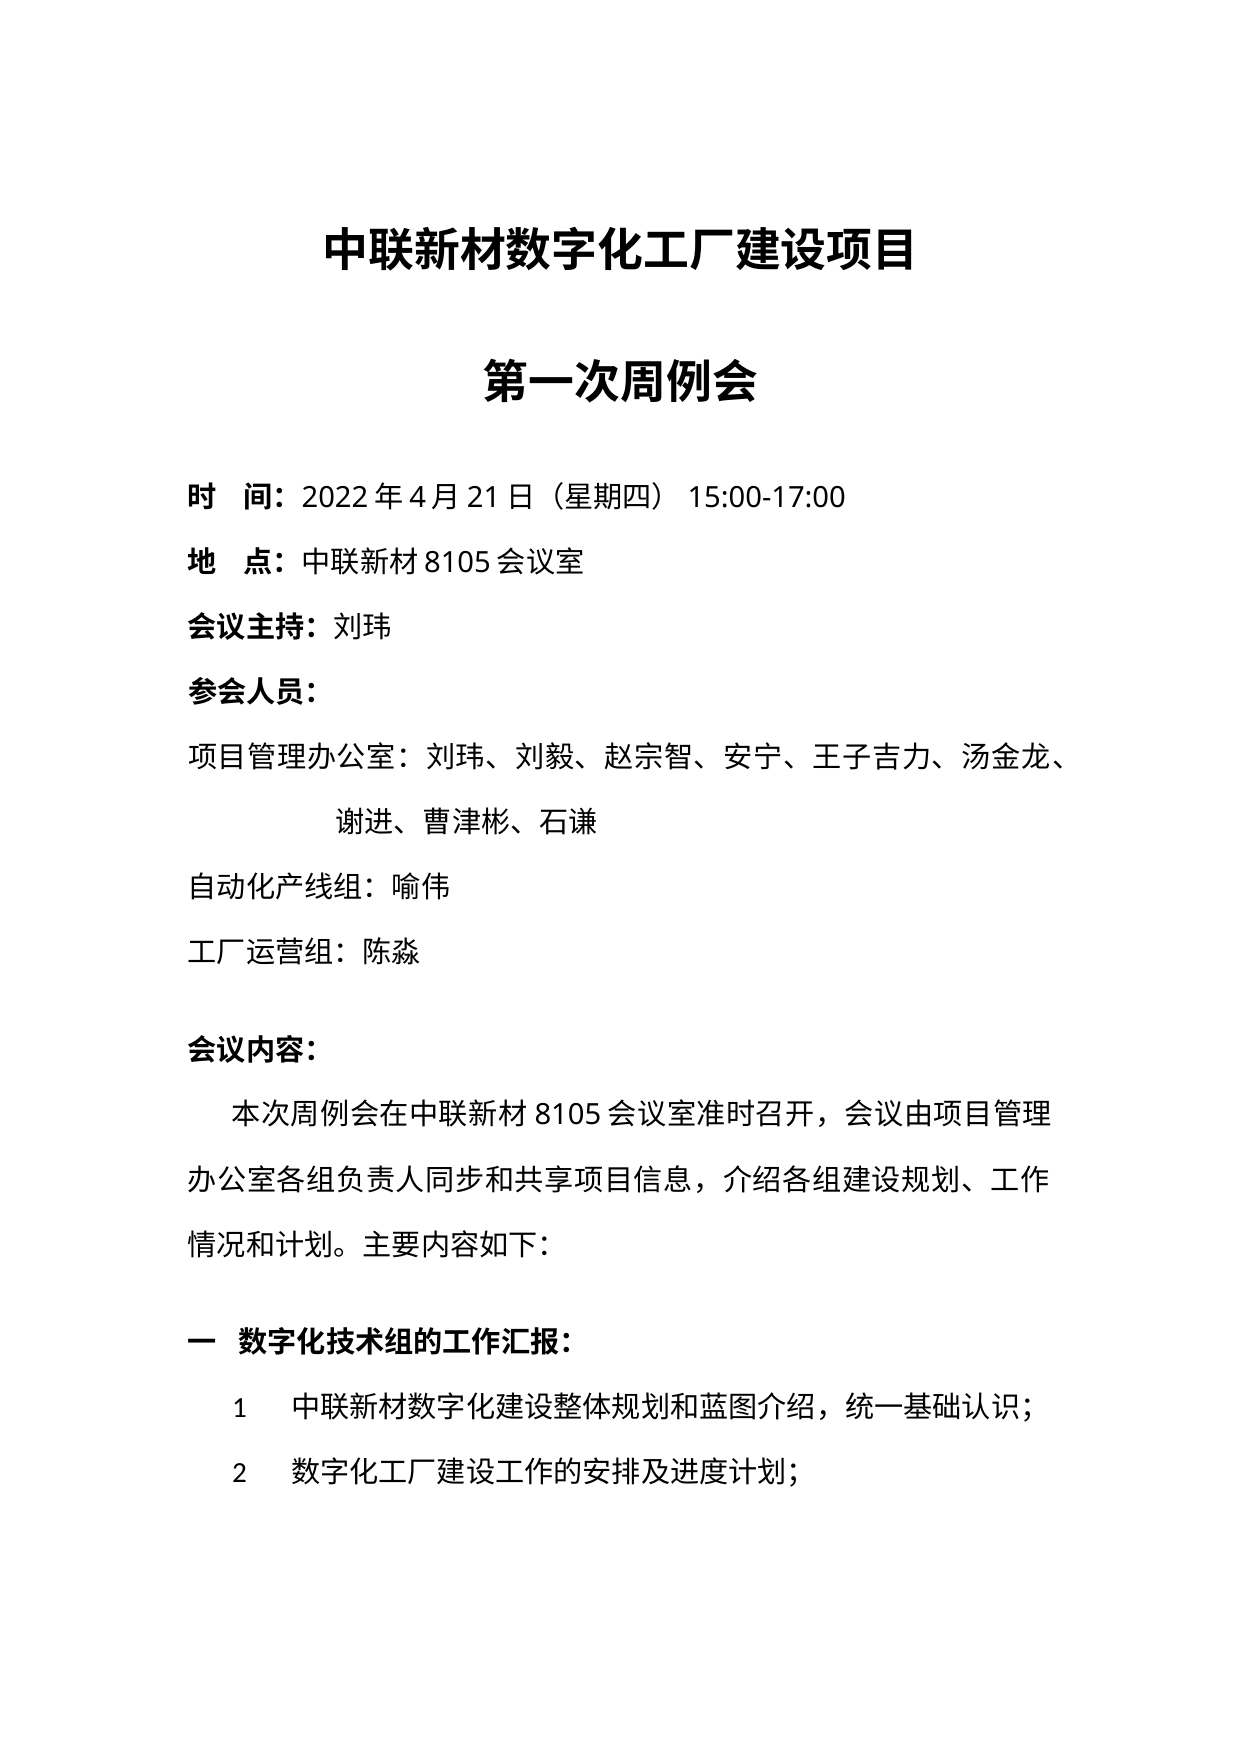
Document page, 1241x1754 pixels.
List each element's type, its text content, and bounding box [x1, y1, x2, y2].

text 时 间：2022年4月21日（星期四） 15:00-17:00 [187, 462, 1053, 527]
text 地 点：中联新材8105会议室 [187, 527, 1053, 592]
text 自动化产线组：喻伟 [187, 852, 1053, 917]
list 数字化技术组的工作汇报： [187, 1307, 1053, 1372]
subtitle 中联新材数字化工厂建设项目 [187, 197, 1053, 295]
text 参会人员： [188, 657, 1053, 722]
text 会议主持：刘玮 [187, 592, 1053, 657]
text 工厂运营组：陈淼 [187, 917, 1053, 982]
list 数字化工厂建设工作的安排及进度计划； [232, 1437, 1053, 1502]
subtitle 第一次周例会 [187, 330, 1053, 428]
text 会议内容： [187, 1015, 1053, 1080]
text 本次周例会在中联新材8105会议室准时召开，会议由项目管理办公室各组负责人同步和共享项目信息，介绍各组建设规划、工作情况和计划。主要内容如下： [187, 1080, 1053, 1307]
list 中联新材数字化建设整体规划和蓝图介绍，统一基础认识； [232, 1372, 1053, 1437]
text 项目管理办公室：刘玮、刘毅、赵宗智、安宁、王子吉力、汤金龙、谢进、曹津彬、石谦 [188, 722, 1053, 852]
